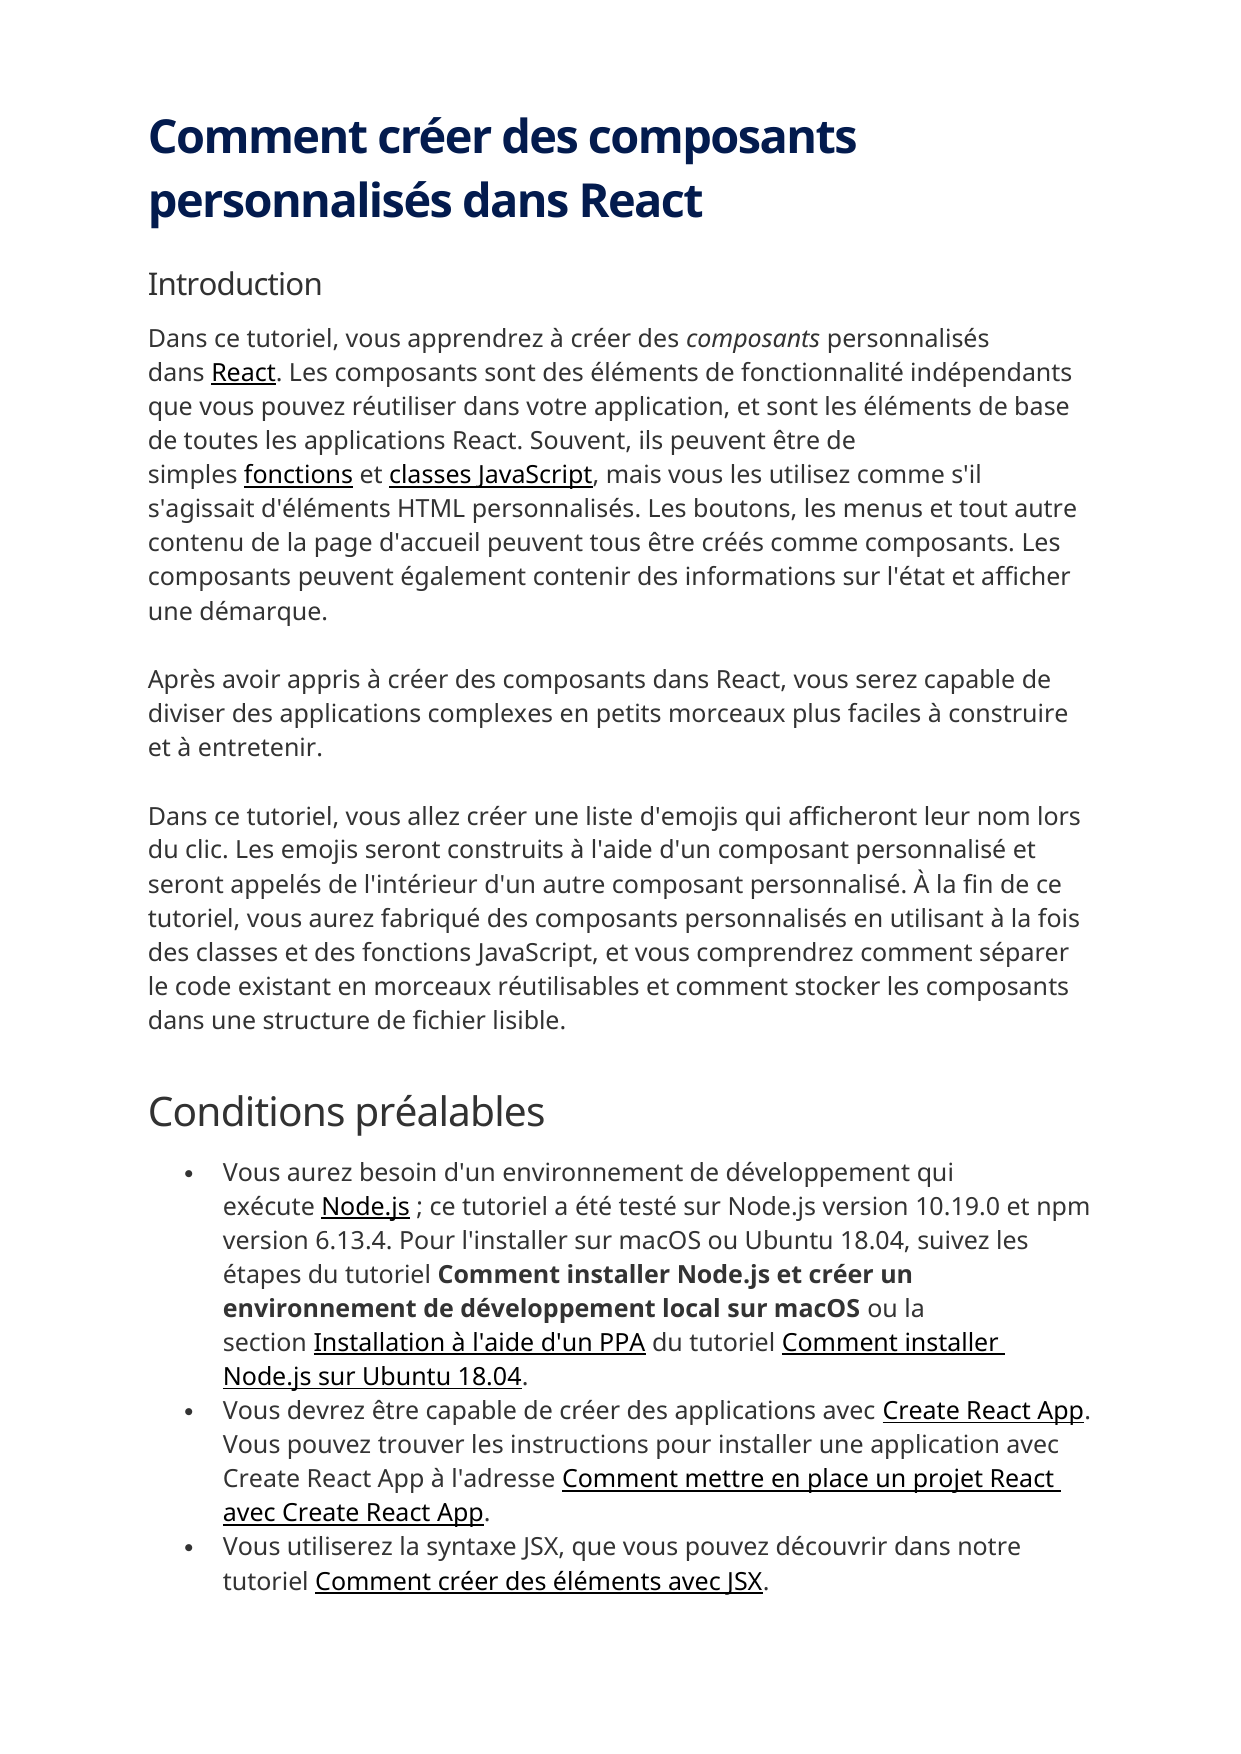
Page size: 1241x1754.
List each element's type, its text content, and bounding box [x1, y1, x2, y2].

text Dans ce tutoriel, vous apprendrez à créer des composants personnalisés dans React. Les composants sont des éléments de fonctionnalité indépendants que vous pouvez réutiliser dans votre application, et sont les éléments de base de toutes les applications React. Souvent, ils peuvent être de simples fonctions et classes JavaScript, mais vous les utilisez comme s'il s'agissait d'éléments HTML personnalisés. Les boutons, les menus et tout autre contenu de la page d'accueil peuvent tous être créés comme composants. Les composants peuvent également contenir des informations sur l'état et afficher une démarque. [148, 321, 1093, 627]
text Comment créer des composants personnalisés dans React [148, 103, 1093, 231]
text Dans ce tutoriel, vous allez créer une liste d'emojis qui afficheront leur nom lors du clic. Les emojis seront construits à l'aide d'un composant personnalisé et seront appelés de l'intérieur d'un autre composant personnalisé. À la fin de ce tutoriel, vous aurez fabriqué des composants personnalisés en utilisant à la fois des classes et des fonctions JavaScript, et vous comprendrez comment séparer le code existant en morceaux réutilisables et comment stocker les composants dans une structure de fichier lisible. [148, 798, 1093, 1037]
text Conditions préalables [148, 1083, 1093, 1139]
list Vous aurez besoin d'un environnement de développement qui exécute Node.js ; ce tutoriel a été testé sur Node.js version 10.19.0 et npm version 6.13.4. Pour l'installer sur macOS ou Ubuntu 18.04, suivez les étapes du tutoriel Comment installer Node.js et créer un environnement de développement local sur macOS ou la section Installation à l'aide d'un PPA du tutoriel Comment installer Node.js sur Ubuntu 18.04. [185, 1154, 1093, 1393]
list Vous devrez être capable de créer des applications avec Create React App. Vous pouvez trouver les instructions pour installer une application avec Create React App à l'adresse Comment mettre en place un projet React avec Create React App. [185, 1393, 1093, 1529]
list Vous utiliserez la syntaxe JSX, que vous pouvez découvrir dans notre tutoriel Comment créer des éléments avec JSX. [185, 1529, 1093, 1597]
text Introduction [148, 262, 1093, 305]
text Après avoir appris à créer des composants dans React, vous serez capable de diviser des applications complexes en petits morceaux plus faciles à construire et à entretenir. [148, 662, 1093, 764]
